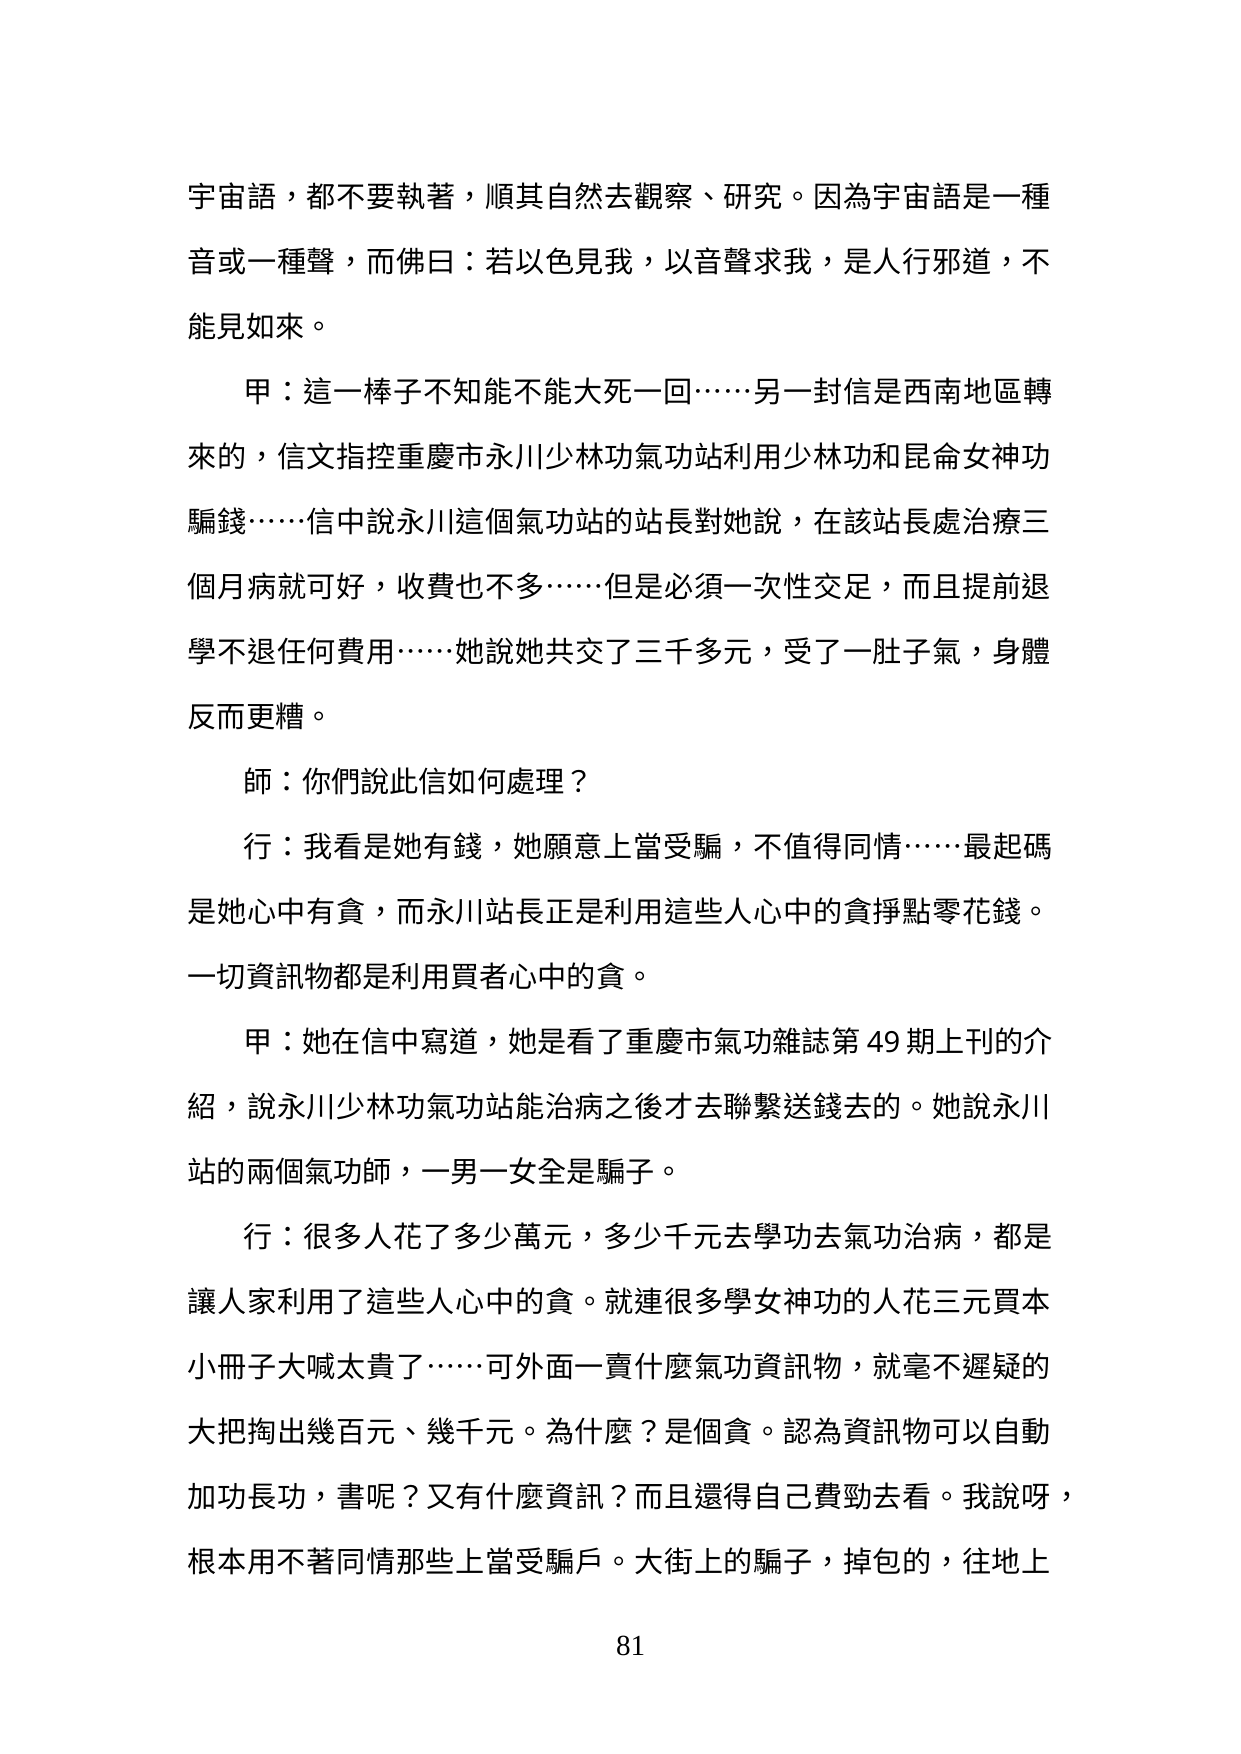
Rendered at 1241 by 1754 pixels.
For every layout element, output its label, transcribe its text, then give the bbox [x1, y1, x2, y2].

text 甲：這一棒子不知能不能大死一回……另一封信是西南地區轉來的，信文指控重慶市永川少林功氣功站利用少林功和昆侖女神功騙錢……信中說永川這個氣功站的站長對她說，在該站長處治療三個月病就可好，收費也不多……但是必須一次性交足，而且提前退學不退任何費用……她說她共交了三千多元，受了一肚子氣，身體反而更糟。 [187, 357, 1053, 747]
text 師：你們說此信如何處理？ [187, 747, 1053, 812]
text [187, 1202, 1053, 1592]
text 甲：她在信中寫道，她是看了重慶市氣功雜誌第49期上刊的介紹，說永川少林功氣功站能治病之後才去聯繫送錢去的。她說永川站的兩個氣功師，一男一女全是騙子。 [187, 1007, 1053, 1202]
text 行：我看是她有錢，她願意上當受騙，不值得同情……最起碼是她心中有貪，而永川站長正是利用這些人心中的貪掙點零花錢。一切資訊物都是利用買者心中的貪。 [187, 812, 1053, 1007]
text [187, 162, 1053, 357]
